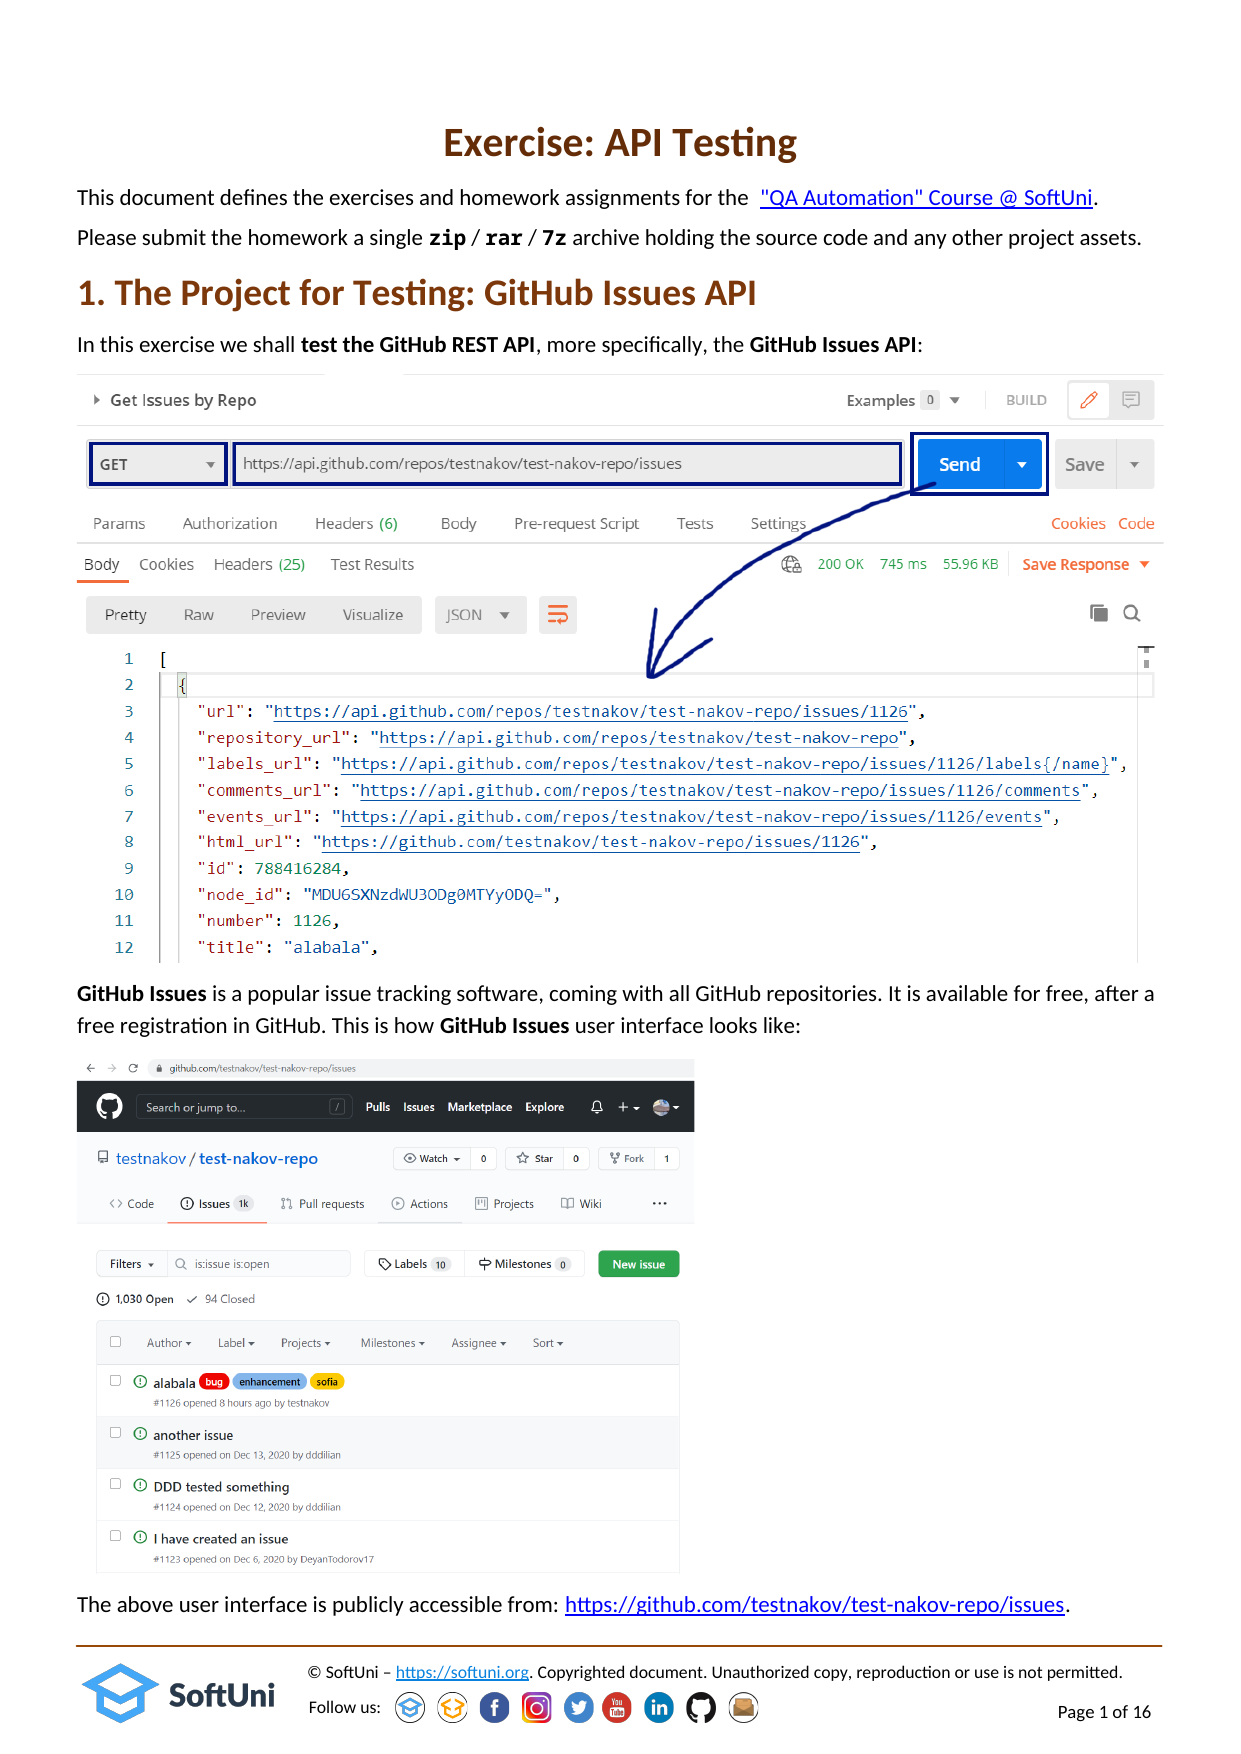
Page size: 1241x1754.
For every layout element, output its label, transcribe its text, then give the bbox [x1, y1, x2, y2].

picture [665, 1692, 674, 1701]
picture [395, 1692, 425, 1723]
text Please submit the homework a single zip / rar / 7z archive holding the source code and any other project assets. [77, 223, 1163, 252]
picture [76, 1056, 695, 1574]
text The above user interface is publicly accessible from: https://github.com/testnakov/test-nakov-repo/issues. [77, 1590, 1163, 1618]
picture [437, 1692, 468, 1723]
picture [686, 1692, 716, 1723]
picture [479, 1692, 510, 1723]
text GitHub Issues is a popular issue tracking software, coming with all GitHub repositories. It is available for free, after a free registration in GitHub. This is how GitHub Issues user interface looks like: [77, 979, 1163, 1039]
picture [644, 1692, 653, 1701]
subtitle Exercise: API Testing [77, 116, 1163, 167]
picture [728, 1692, 759, 1723]
subtitle The Project for Testing: GitHub Issues API [77, 269, 1163, 314]
picture [75, 1658, 281, 1729]
picture [564, 1692, 594, 1723]
text This document defines the exercises and homework assignments for the "QA Automation" Course @ SoftUni. [77, 183, 1163, 211]
picture [658, 1705, 667, 1714]
picture [665, 1714, 674, 1723]
text In this exercise we shall test the GitHub REST API, more specifically, the GitHub Issues API: [77, 330, 1163, 358]
picture [76, 374, 1164, 963]
picture [522, 1692, 552, 1723]
picture [644, 1714, 653, 1723]
picture [602, 1692, 632, 1723]
